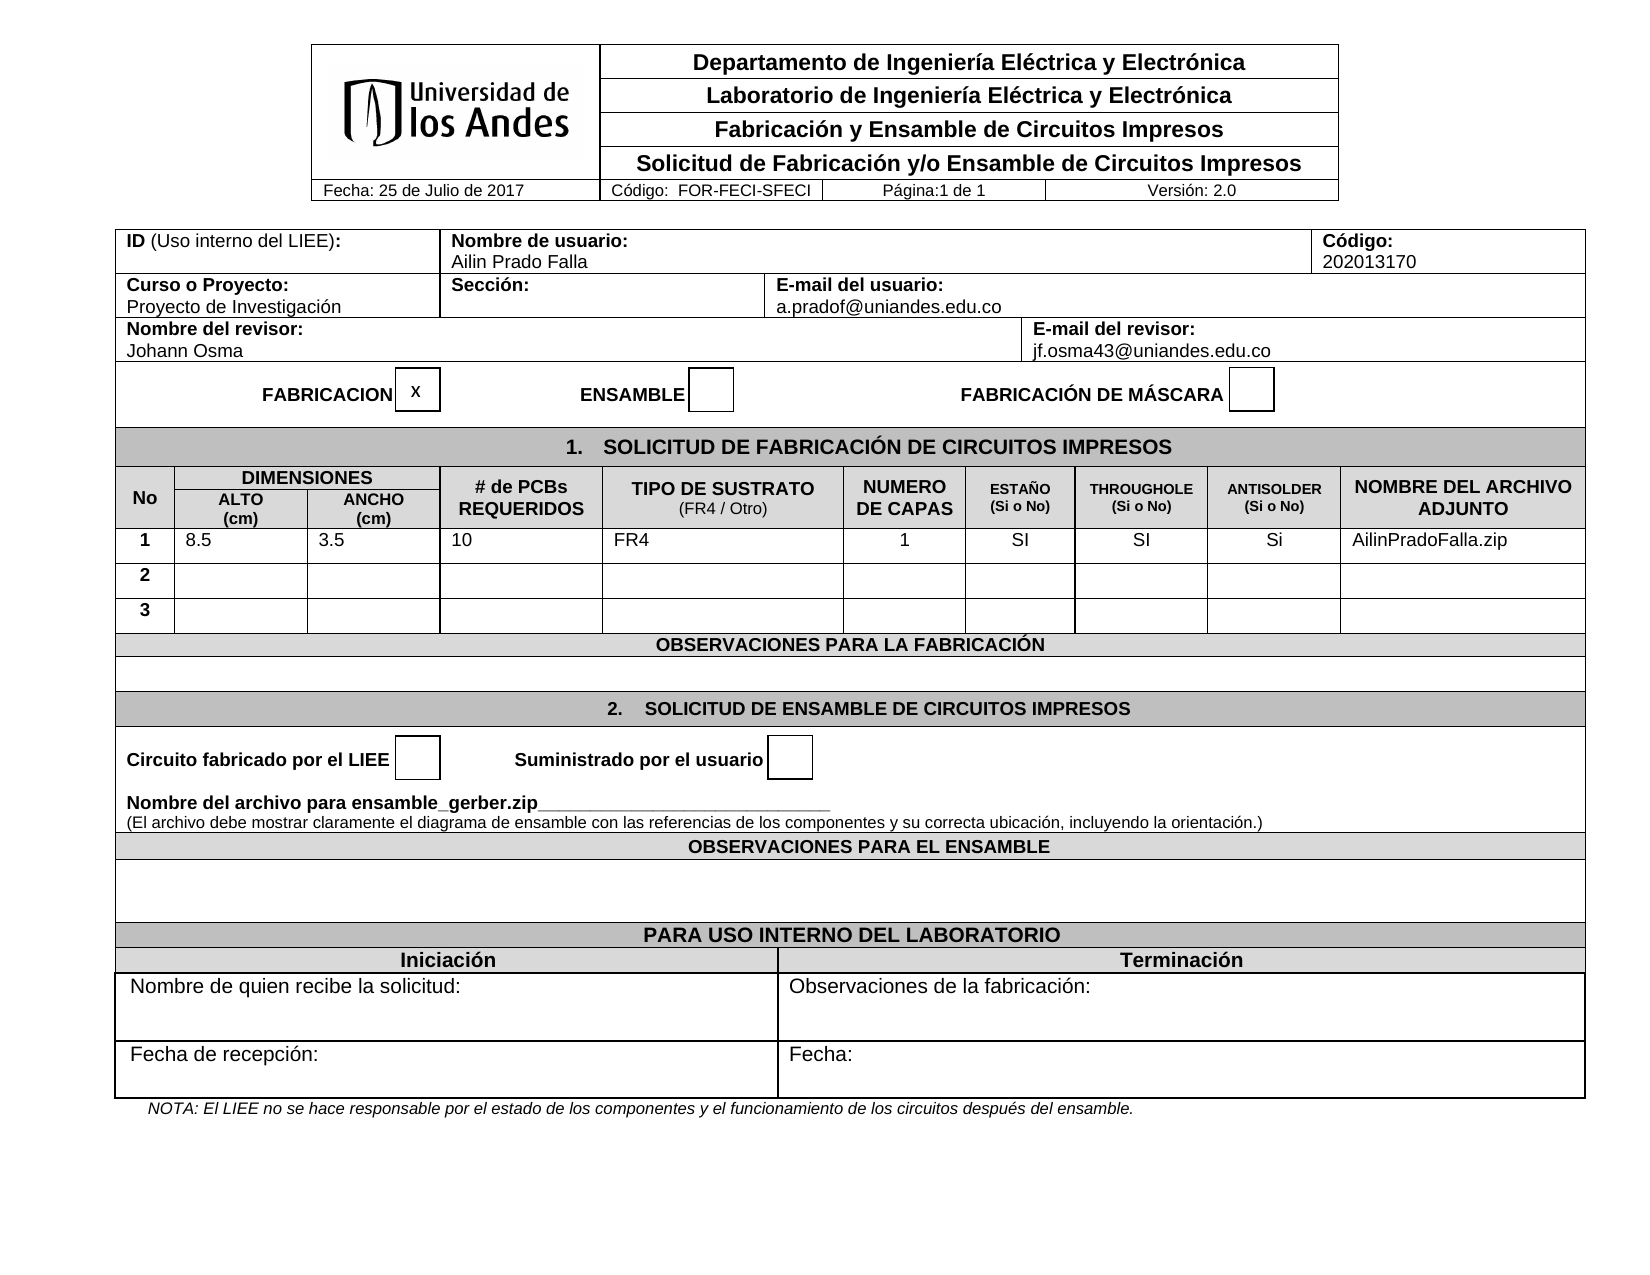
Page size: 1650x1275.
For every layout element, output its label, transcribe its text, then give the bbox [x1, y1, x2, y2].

table_cell [441, 564, 602, 598]
text NOTA: El LIEE no se hace responsable por el estado de los componentes y el funcionamiento de los circuitos después del ensamble. [148, 1099, 1502, 1118]
table_cell [844, 564, 965, 598]
table_cell NOMBRE DEL ARCHIVO ADJUNTO [1341, 467, 1585, 528]
table_cell Sección: [441, 274, 764, 317]
table_cell TIPO DE SUSTRATO (FR4 / Otro) [603, 467, 843, 528]
table_cell [1341, 599, 1585, 633]
table_cell No [116, 467, 174, 528]
table_cell OBSERVACIONES PARA EL ENSAMBLE [116, 833, 1585, 859]
table_cell [1208, 599, 1340, 633]
table_cell [308, 564, 439, 598]
table_cell 1 [844, 529, 965, 563]
table_cell # de PCBs REQUERIDOS [441, 467, 602, 528]
table_cell ANTISOLDER (Si o No) [1208, 467, 1340, 528]
table_cell 10 [441, 529, 602, 563]
table_cell [844, 599, 965, 633]
table_cell THROUGHOLE (Si o No) [1076, 467, 1207, 528]
table_cell Fecha de recepción: [116, 1042, 777, 1097]
table_cell E-mail del revisor: jf.osma43@uniandes.edu.co [1022, 318, 1585, 361]
table_cell ALTO (cm) [175, 490, 307, 528]
table_cell 3.5 [308, 529, 439, 563]
table_cell Fecha: [779, 1042, 1584, 1097]
table_cell 8.5 [175, 529, 307, 563]
table_cell OBSERVACIONES PARA LA FABRICACIÓN [116, 634, 1585, 656]
table_cell PARA USO INTERNO DEL LABORATORIO [116, 923, 1585, 947]
table_cell SI [1076, 529, 1207, 563]
table_cell SI [966, 529, 1074, 563]
table_cell ESTAÑO (Si o No) [966, 467, 1074, 528]
table_cell SOLICITUD DE ENSAMBLE DE CIRCUITOS IMPRESOS [116, 692, 1585, 726]
table_header ID (Uso interno del LIEE): [116, 230, 439, 273]
table_cell [1076, 564, 1207, 598]
table_cell [116, 860, 1585, 922]
table_cell SOLICITUD DE FABRICACIÓN DE CIRCUITOS IMPRESOS [116, 428, 1585, 466]
table_cell 3 [116, 599, 174, 633]
table_cell FABRICACION ENSAMBLE FABRICACIÓN DE MÁSCARA [116, 362, 1585, 427]
table_cell [1076, 599, 1207, 633]
table_header Código: 202013170 [1312, 230, 1585, 273]
table_cell 1 [116, 529, 174, 563]
table_cell Observaciones de la fabricación: [779, 974, 1584, 1039]
table_cell Terminación [779, 948, 1585, 972]
table_cell Nombre del revisor: Johann Osma [116, 318, 1021, 361]
table_cell [1341, 564, 1585, 598]
table_cell 2 [116, 564, 174, 598]
table_cell FR4 [603, 529, 843, 563]
table_cell [441, 599, 602, 633]
table_cell [175, 564, 307, 598]
table_cell Circuito fabricado por el LIEE Suministrado por el usuario Nombre del archivo para ensamble_gerber.zip____________________________ (El archivo debe mostrar claramente el diagrama de ensamble con las referencias de los componentes y su correcta ubicación, incluyendo la orientación.) [116, 727, 1585, 832]
table_cell E-mail del usuario: a.pradof@uniandes.edu.co [765, 274, 1585, 317]
table_cell [603, 564, 843, 598]
table_cell Si [1208, 529, 1340, 563]
table_cell [1208, 564, 1340, 598]
table_cell [603, 599, 843, 633]
table_cell Iniciación [116, 948, 777, 972]
table_cell [116, 657, 1585, 691]
table_cell AilinPradoFalla.zip [1341, 529, 1585, 563]
table_cell [966, 599, 1074, 633]
table_cell Curso o Proyecto: Proyecto de Investigación [116, 274, 439, 317]
table_cell Nombre de quien recibe la solicitud: [116, 974, 777, 1039]
table_header Nombre de usuario: Ailin Prado Falla [441, 230, 1311, 273]
table_cell [966, 564, 1074, 598]
table_cell ANCHO (cm) [308, 490, 439, 528]
picture [325, 60, 587, 165]
table_cell NUMERO DE CAPAS [844, 467, 965, 528]
table_cell [175, 599, 307, 633]
table_cell DIMENSIONES [175, 467, 439, 489]
table_cell [308, 599, 439, 633]
